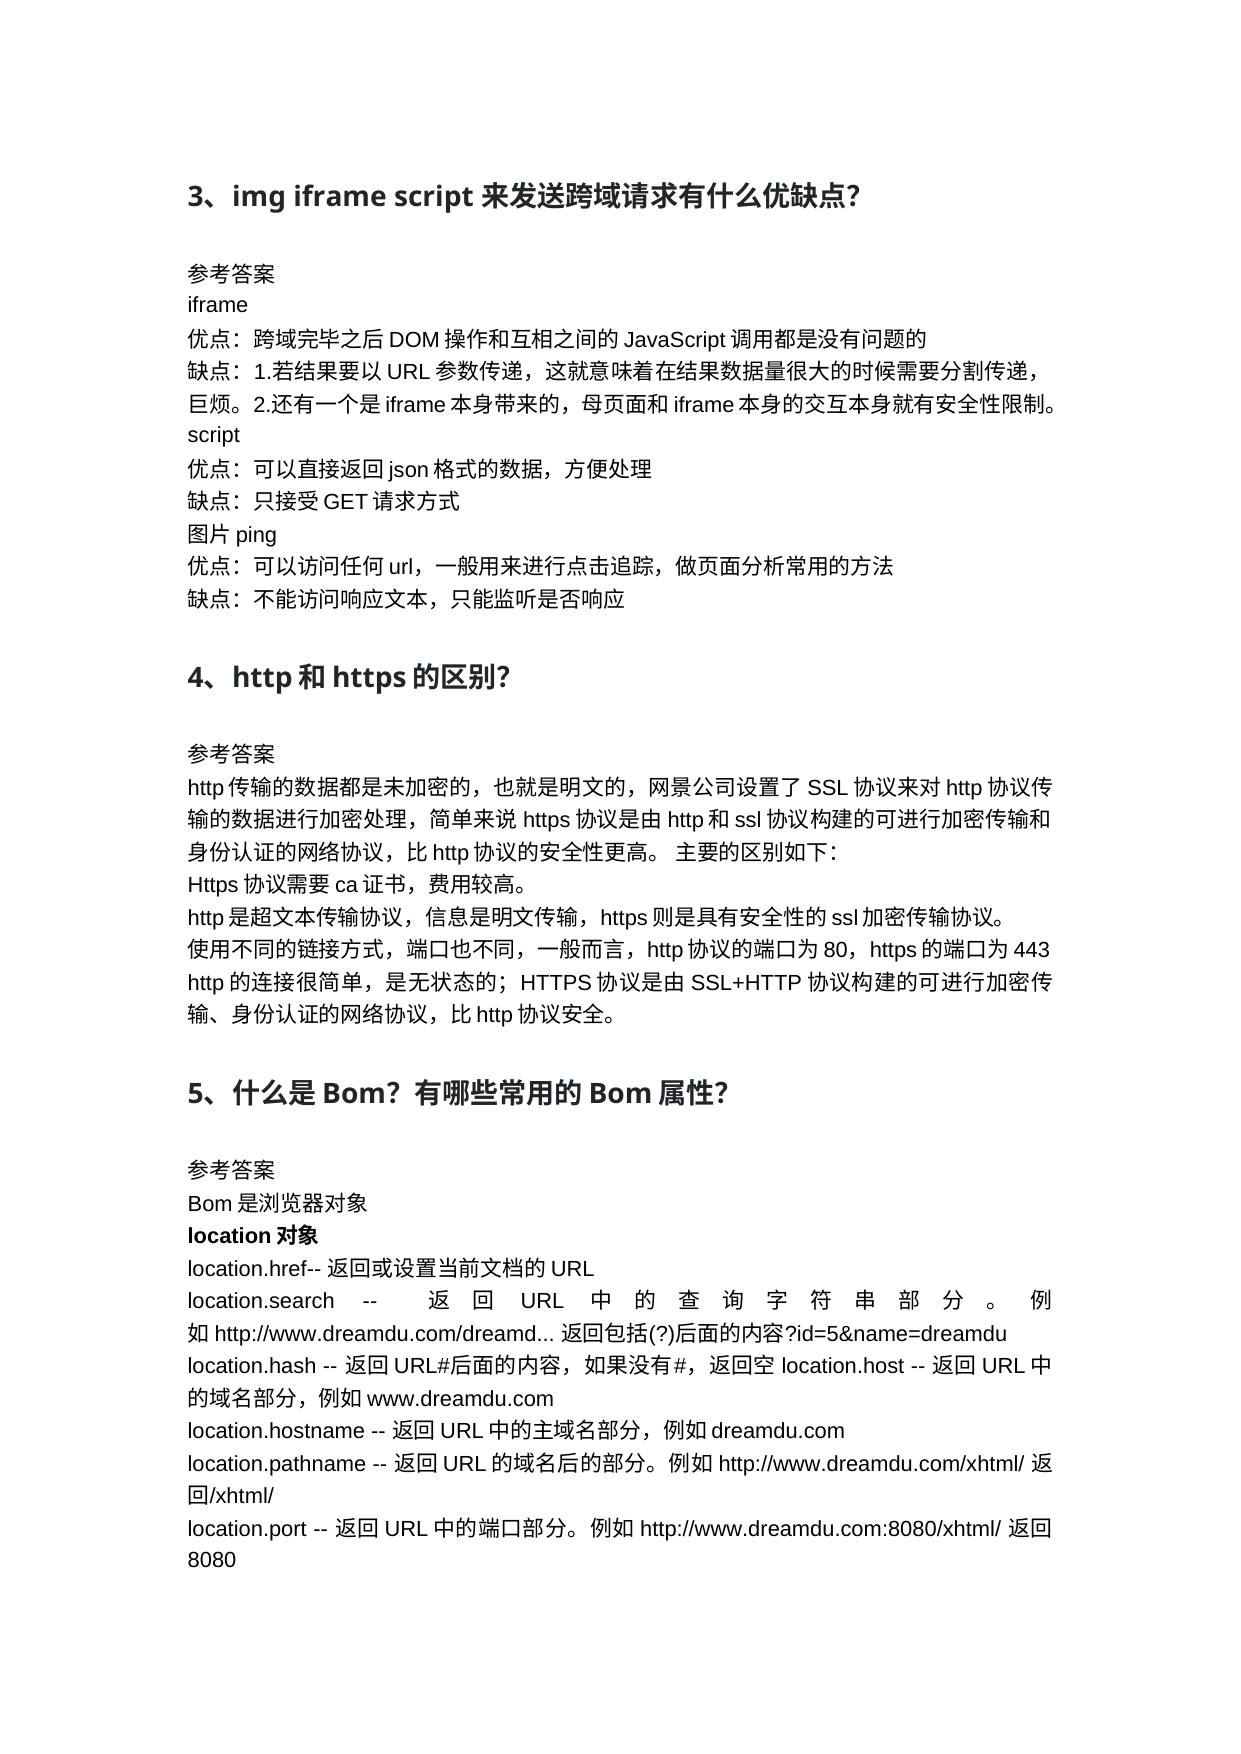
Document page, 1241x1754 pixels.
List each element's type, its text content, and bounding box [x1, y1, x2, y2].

text 缺点：1.若结果要以URL参数传递，这就意味着在结果数据量很大的时候需要分割传递，巨烦。2.还有一个是iframe本身带来的，母页面和iframe本身的交互本身就有安全性限制。 [187, 354, 1053, 419]
text 缺点：只接受GET请求方式 [187, 484, 1053, 516]
subtitle 4、http和https的区别？ [187, 643, 1053, 708]
text 优点：可以访问任何url，一般用来进行点击追踪，做页面分析常用的方法 [187, 549, 1053, 581]
text location.pathname -- 返回URL的域名后的部分。例如 http://www.dreamdu.com/xhtml/ 返回/xhtml/ [187, 1445, 1053, 1510]
text location.href-- 返回或设置当前文档的URL [187, 1250, 1053, 1283]
text location.search -- 返回URL中的查询字符串部分。例如 http://www.dreamdu.com/dreamd... 返回包括(?)后面的内容?id=5&name=dreamdu [187, 1283, 1053, 1348]
text iframe [187, 289, 1053, 321]
text 使用不同的链接方式，端口也不同，一般而言，http协议的端口为80，https的端口为443 [187, 932, 1053, 964]
subtitle 3、img iframe script 来发送跨域请求有什么优缺点？ [187, 162, 1053, 227]
text http传输的数据都是未加密的，也就是明文的，网景公司设置了SSL协议来对http协议传输的数据进行加密处理，简单来说https协议是由http和ssl协议构建的可进行加密传输和身份认证的网络协议，比http协议的安全性更高。 主要的区别如下： [187, 769, 1053, 867]
text 优点：可以直接返回json格式的数据，方便处理 [187, 451, 1053, 484]
text http是超文本传输协议，信息是明文传输，https则是具有安全性的ssl加密传输协议。 [187, 899, 1053, 932]
text 优点：跨域完毕之后DOM操作和互相之间的JavaScript调用都是没有问题的 [187, 321, 1053, 354]
text 参考答案 [187, 737, 1053, 769]
subtitle 5、什么是Bom？有哪些常用的Bom属性？ [187, 1059, 1053, 1124]
text script [187, 419, 1053, 451]
text 参考答案 [187, 1153, 1053, 1185]
text location对象 [187, 1218, 1053, 1250]
text 参考答案 [187, 256, 1053, 289]
text 缺点：不能访问响应文本，只能监听是否响应 [187, 581, 1053, 614]
text Bom是浏览器对象 [187, 1185, 1053, 1218]
text http的连接很简单，是无状态的；HTTPS协议是由SSL+HTTP协议构建的可进行加密传输、身份认证的网络协议，比http协议安全。 [187, 964, 1053, 1029]
text location.port -- 返回URL中的端口部分。例如 http://www.dreamdu.com:8080/xhtml/ 返回8080 [187, 1510, 1053, 1575]
text location.hash -- 返回URL#后面的内容，如果没有#，返回空 location.host -- 返回URL中的域名部分，例如www.dreamdu.com [187, 1348, 1053, 1413]
text location.hostname -- 返回URL中的主域名部分，例如dreamdu.com [187, 1413, 1053, 1445]
text Https协议需要ca证书，费用较高。 [187, 867, 1053, 899]
text 图片ping [187, 516, 1053, 549]
